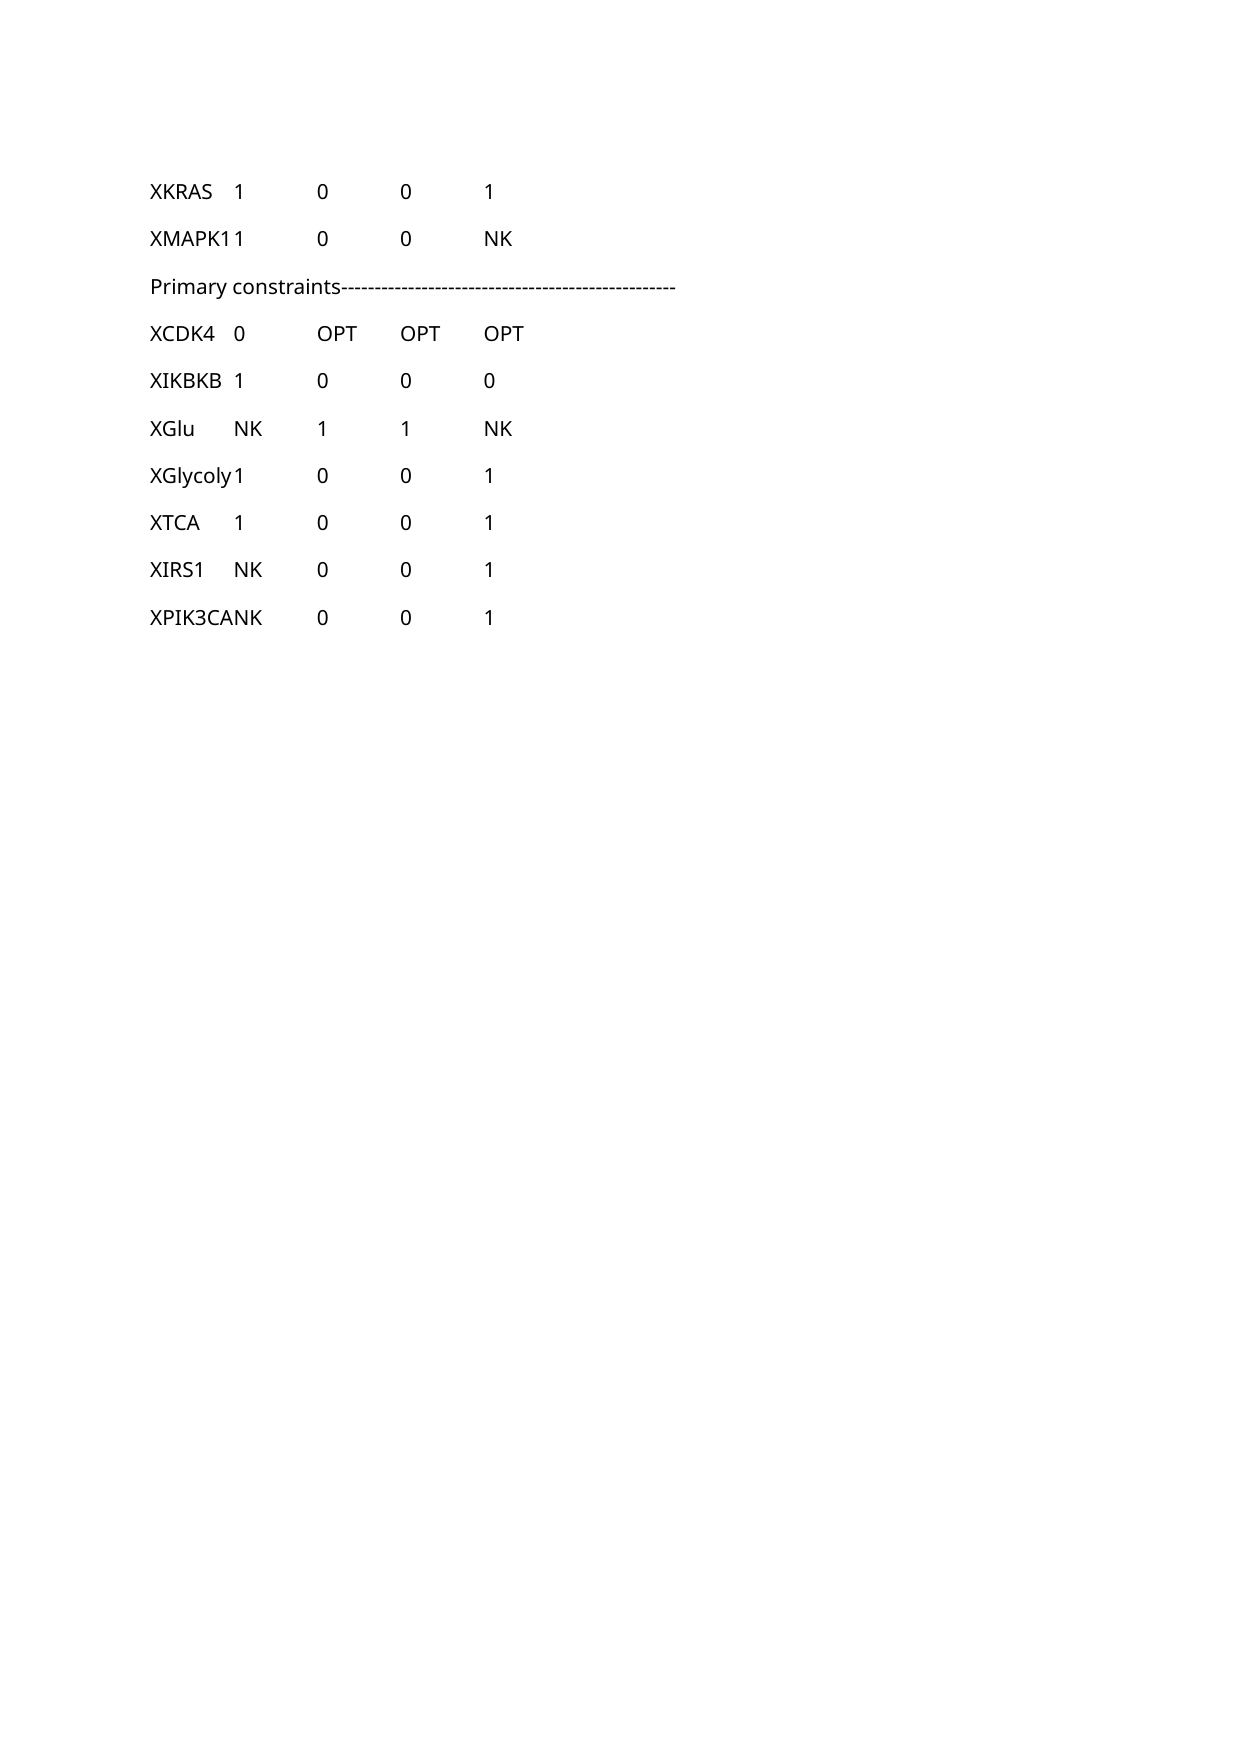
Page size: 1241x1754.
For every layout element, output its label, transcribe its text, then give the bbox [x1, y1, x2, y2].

text XGlu NK 1 1 NK [150, 414, 1090, 442]
text XMAPK1 1 0 0 NK [150, 224, 1090, 253]
text XIKBKB 1 0 0 0 [150, 366, 1090, 395]
text XTCA 1 0 0 1 [150, 508, 1090, 537]
text XGlycoly 1 0 0 1 [150, 461, 1090, 489]
text XKRAS 1 0 0 1 [150, 177, 1090, 206]
text XPIK3CA NK 0 0 1 [150, 603, 1090, 631]
text XCDK4 0 OPT OPT OPT [150, 319, 1090, 347]
text Primary constraints-------------------------------------------------- [150, 272, 1090, 300]
text XIRS1 NK 0 0 1 [150, 556, 1090, 584]
